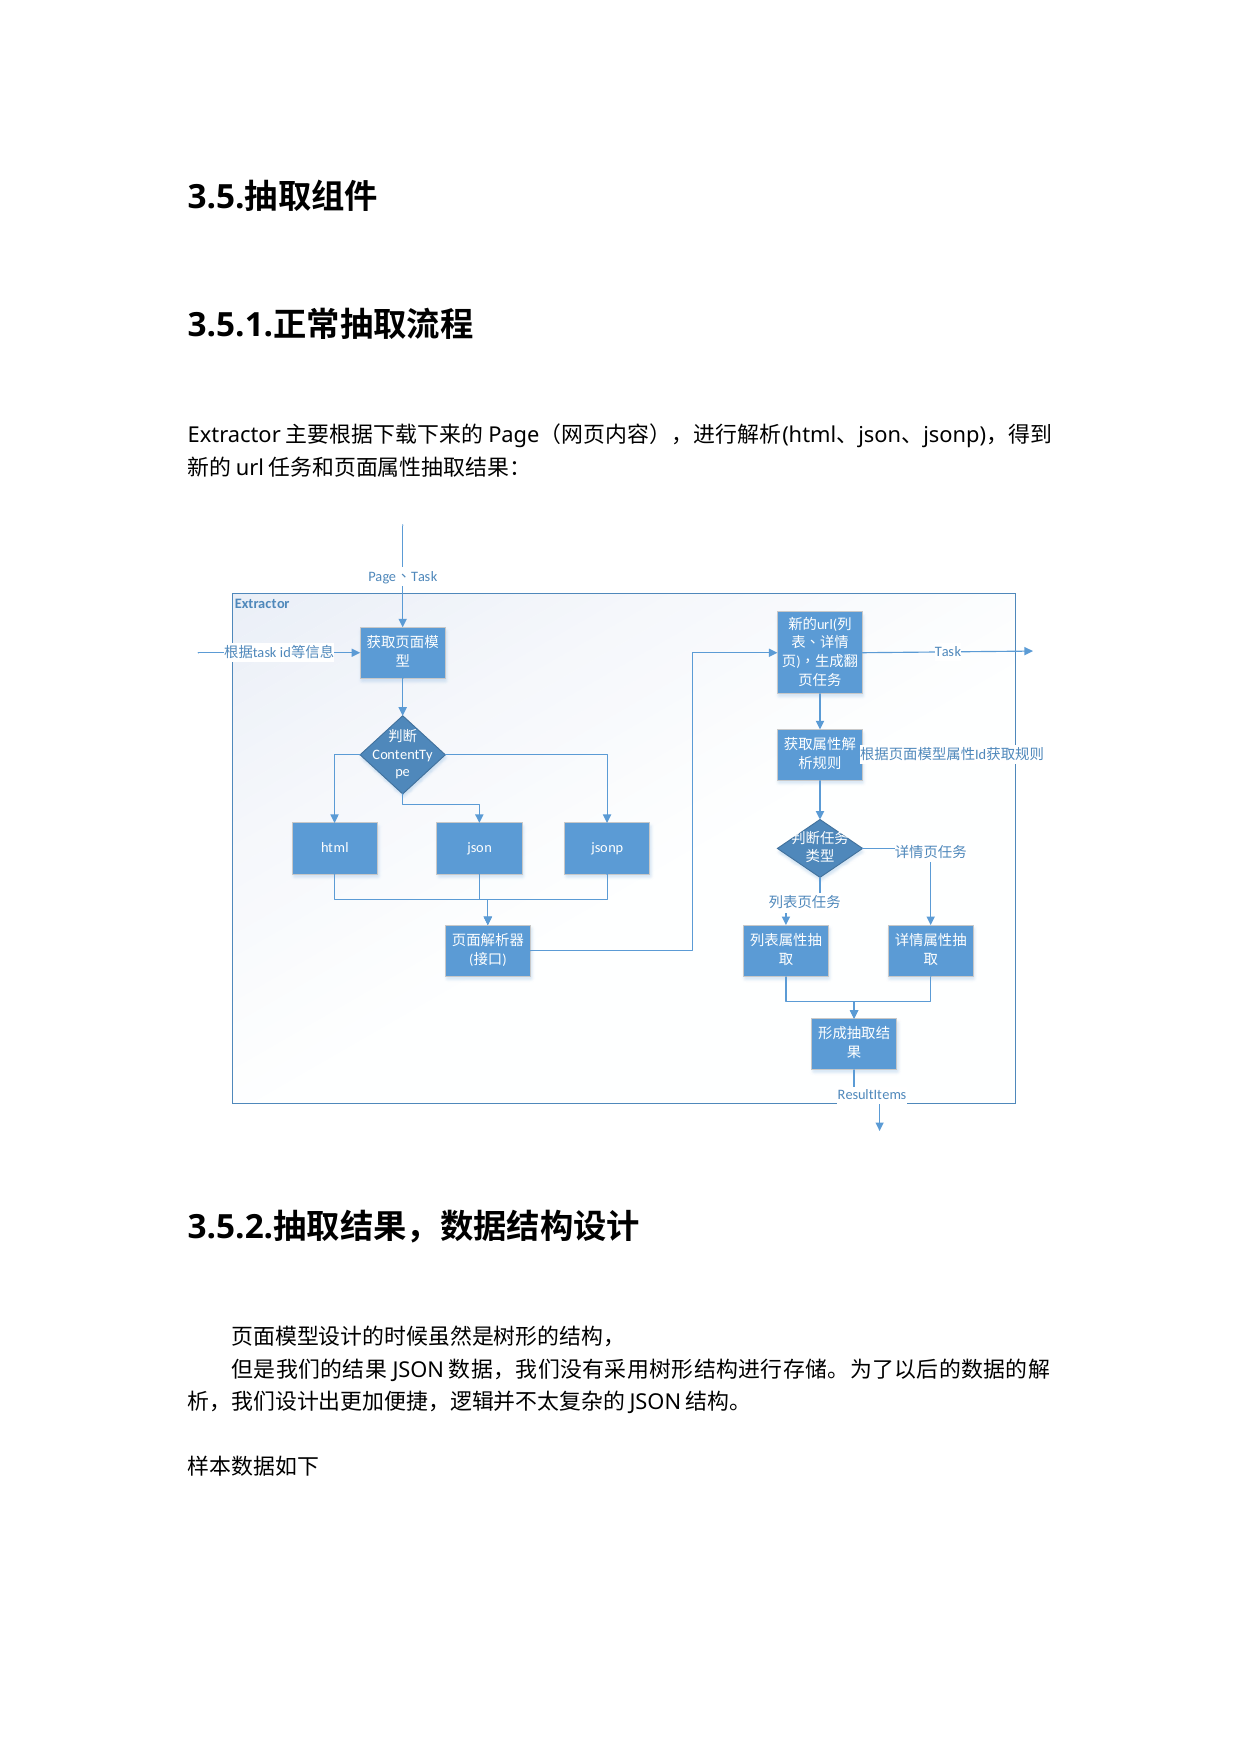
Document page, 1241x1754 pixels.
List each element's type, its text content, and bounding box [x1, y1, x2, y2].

text Extractor主要根据下载下来的Page（网页内容），进行解析(html、json、jsonp)，得到新的url任务和页面属性抽取结果： [187, 417, 1053, 482]
text 样本数据如下 [187, 1449, 1053, 1481]
subtitle 3.5.2.抽取结果，数据结构设计 [187, 1191, 1053, 1256]
subtitle 3.5.抽取组件 [187, 162, 1053, 227]
text 但是我们的结果JSON数据，我们没有采用树形结构进行存储。为了以后的数据的解析，我们设计出更加便捷，逻辑并不太复杂的JSON结构。 [187, 1351, 1053, 1416]
subtitle 3.5.1.正常抽取流程 [187, 289, 1053, 354]
text 页面模型设计的时候虽然是树形的结构， [187, 1319, 1053, 1351]
